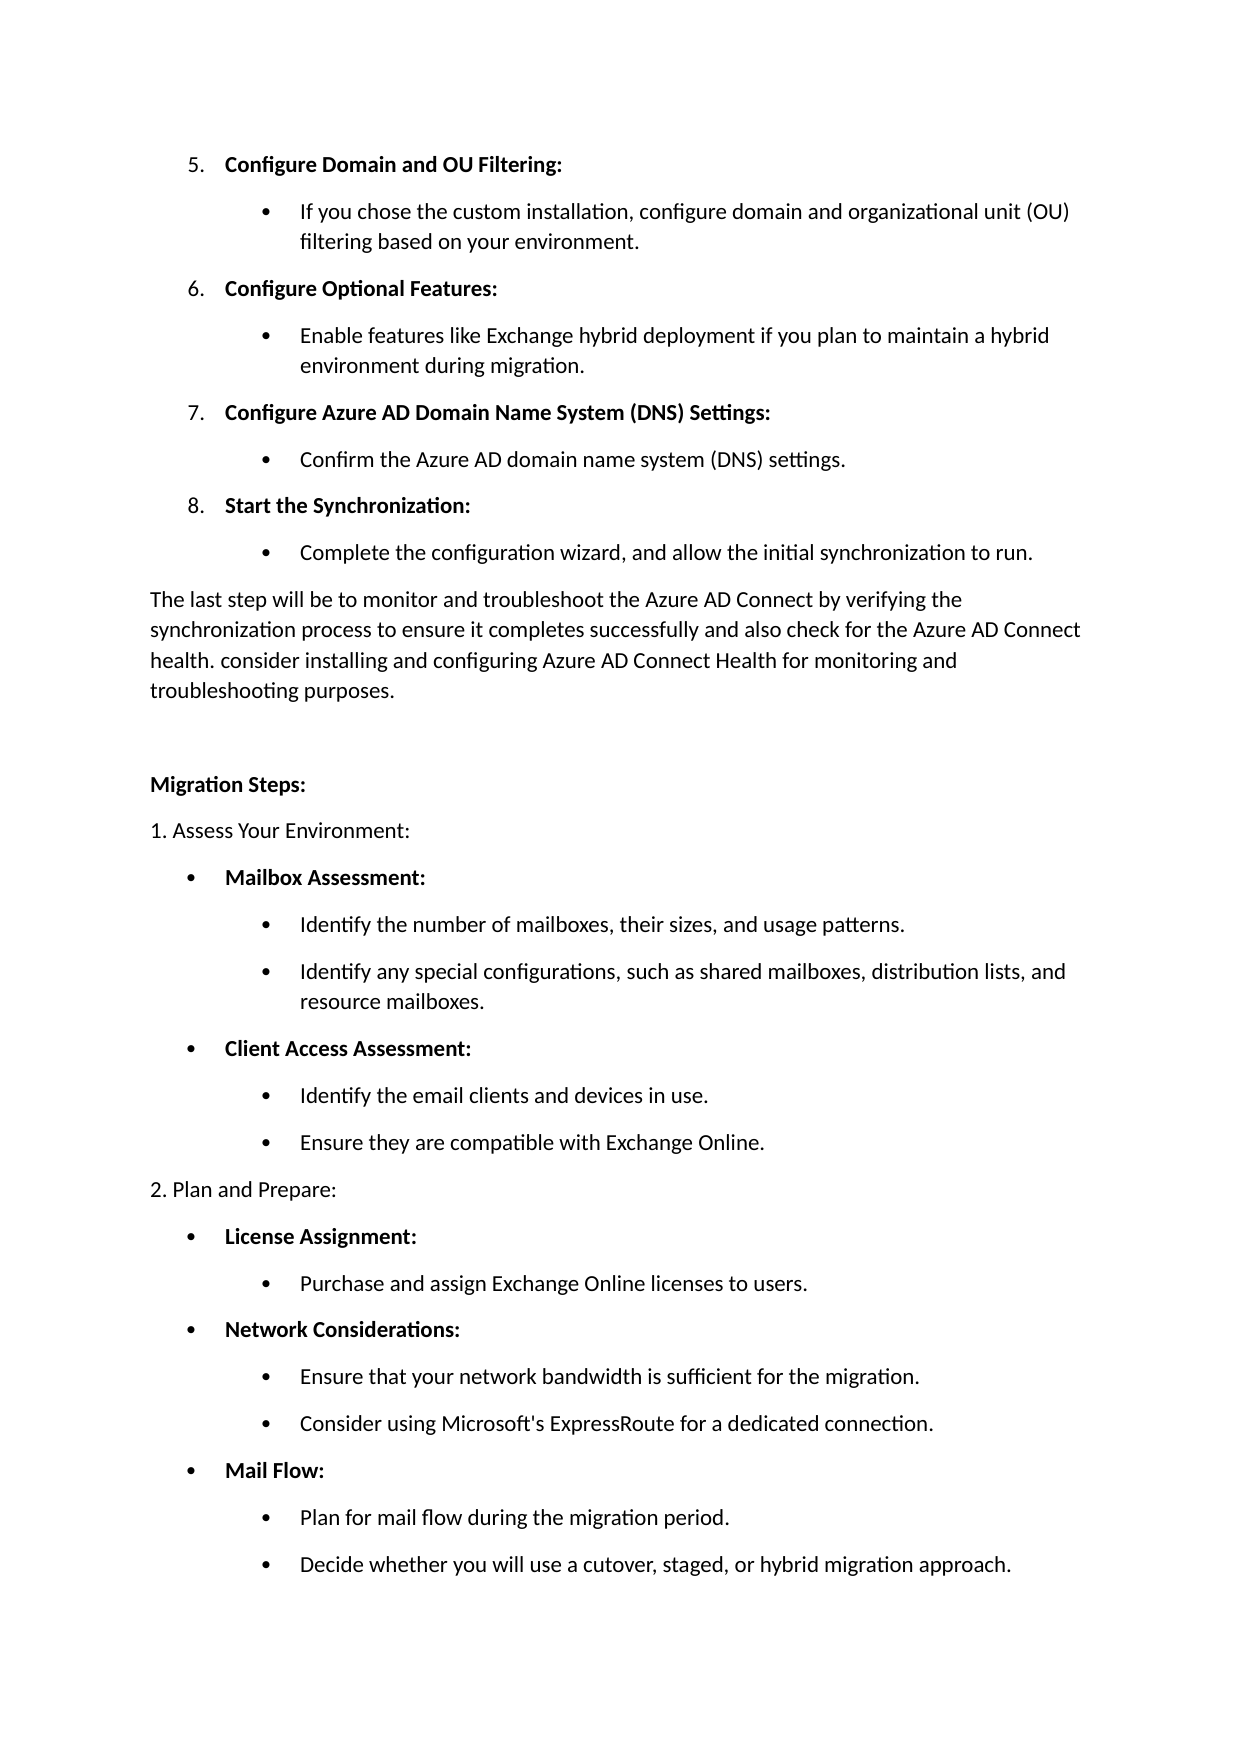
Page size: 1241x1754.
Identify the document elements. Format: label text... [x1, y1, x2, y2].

text 1. Assess Your Environment: [150, 817, 1090, 845]
list Decide whether you will use a cutover, staged, or hybrid migration approach. [262, 1550, 1090, 1578]
list Configure Optional Features: [187, 274, 1090, 302]
list If you chose the custom installation, configure domain and organizational unit (OU) filtering based on your environment. [262, 197, 1090, 255]
list Mailbox Assessment: [187, 863, 1090, 892]
list Identify the email clients and devices in use. [262, 1081, 1090, 1109]
list Configure Domain and OU Filtering: [187, 150, 1090, 178]
list Configure Azure AD Domain Name System (DNS) Settings: [187, 398, 1090, 426]
list Network Considerations: [187, 1316, 1090, 1344]
text The last step will be to monitor and troubleshoot the Azure AD Connect by verifying the synchronization process to ensure it completes successfully and also check for the Azure AD Connect health. consider installing and configuring Azure AD Connect Health for monitoring and troubleshooting purposes. [150, 585, 1090, 704]
list Plan for mail flow during the migration period. [262, 1503, 1090, 1531]
list Ensure that your network bandwidth is sufficient for the migration. [262, 1362, 1090, 1391]
list Identify the number of mailboxes, their sizes, and usage patterns. [262, 910, 1090, 938]
list Complete the configuration wizard, and allow the initial synchronization to run. [262, 538, 1090, 567]
list Confirm the Azure AD domain name system (DNS) settings. [262, 445, 1090, 473]
list Ensure they are compatible with Exchange Online. [262, 1128, 1090, 1156]
list Enable features like Exchange hybrid deployment if you plan to maintain a hybrid environment during migration. [262, 321, 1090, 379]
list Consider using Microsoft's ExpressRoute for a dedicated connection. [262, 1409, 1090, 1437]
list Mail Flow: [187, 1456, 1090, 1484]
list Client Access Assessment: [187, 1034, 1090, 1062]
list Identify any special configurations, such as shared mailboxes, distribution lists, and resource mailboxes. [262, 957, 1090, 1016]
list Purchase and assign Exchange Online licenses to users. [262, 1269, 1090, 1297]
text Migration Steps: [150, 770, 1090, 798]
list License Assignment: [187, 1222, 1090, 1250]
list Start the Synchronization: [187, 492, 1090, 520]
text 2. Plan and Prepare: [150, 1175, 1090, 1203]
